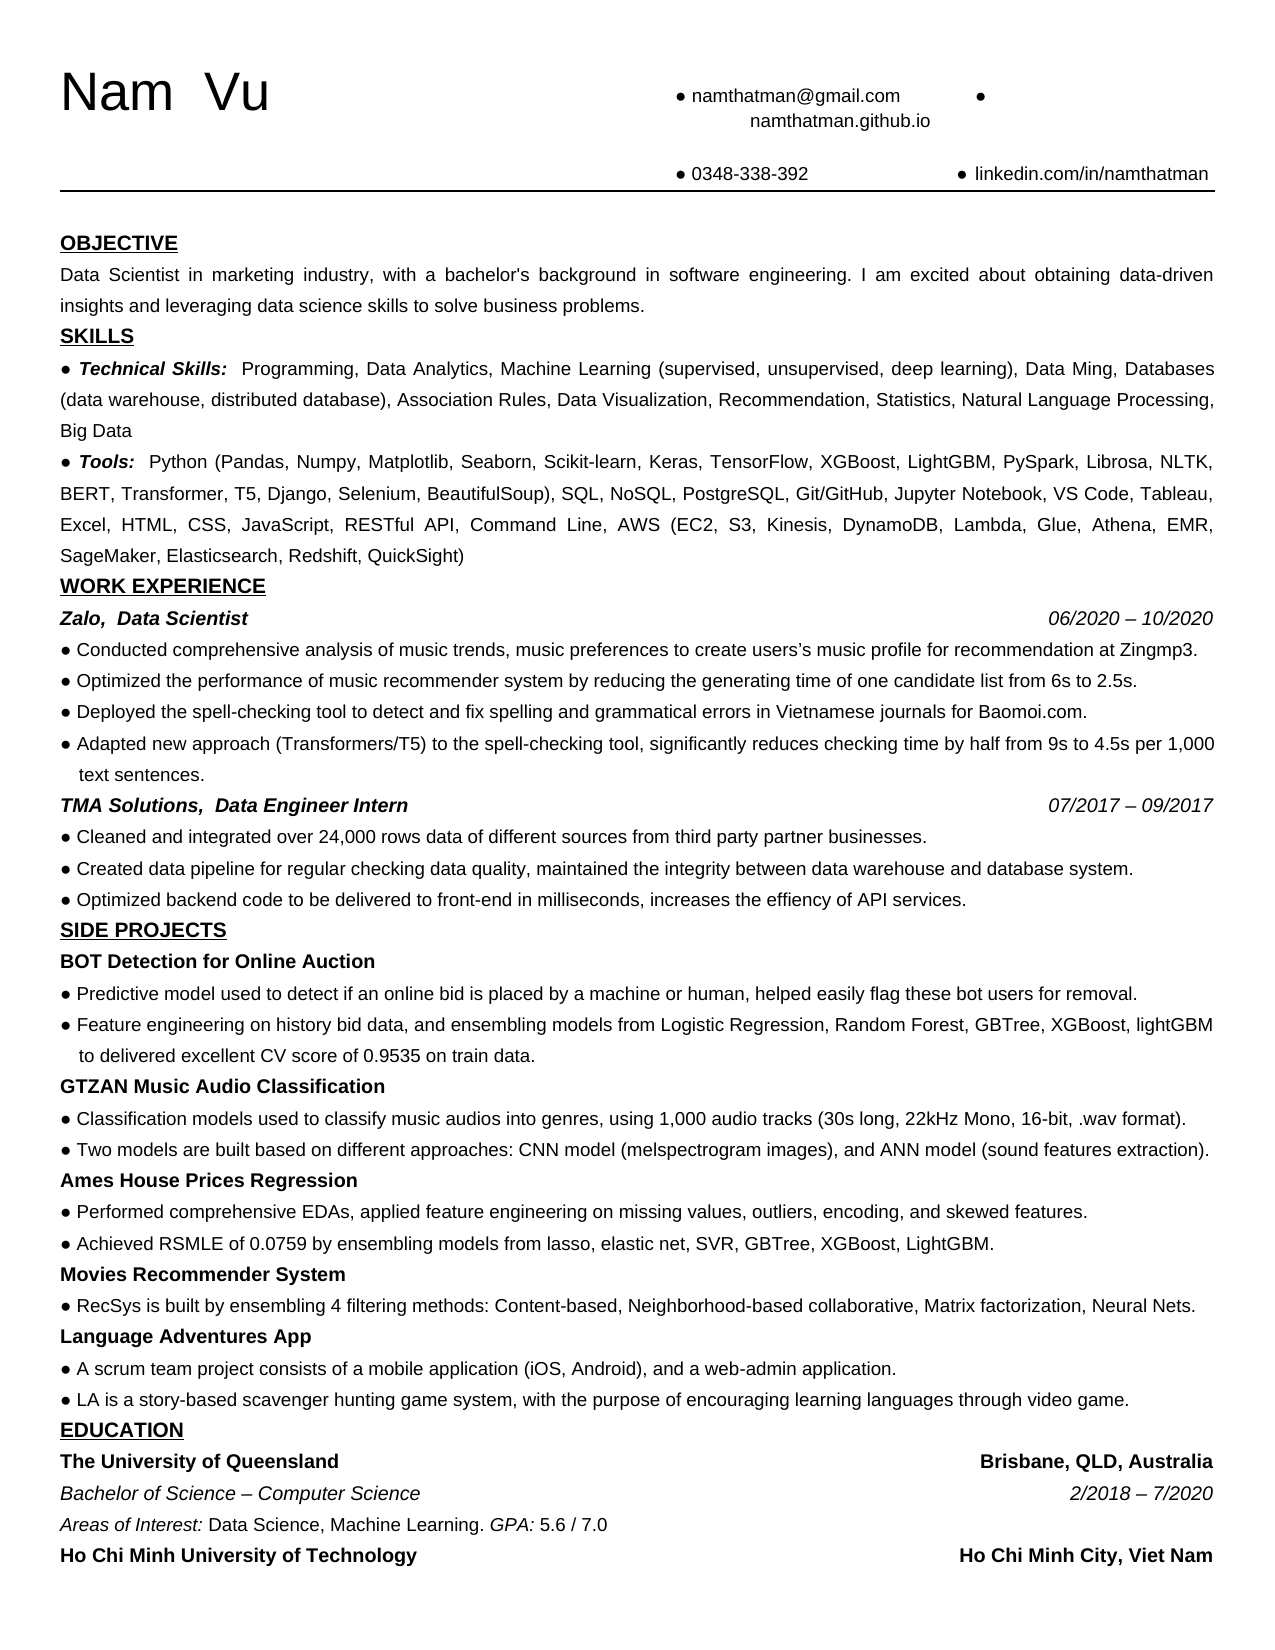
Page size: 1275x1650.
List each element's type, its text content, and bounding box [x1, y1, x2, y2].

text ● A scrum team project consists of a mobile application (iOS, Android), and a web-admin application. [60, 1350, 1215, 1381]
text Zalo, Data Scientist 06/2020 – 10/2020 [60, 600, 1215, 631]
text GTZAN Music Audio Classification [60, 1069, 1215, 1100]
text ● 0348-338-392 ● linkedin.com/in/namthatman [675, 155, 1215, 187]
text ● Classification models used to classify music audios into genres, using 1,000 audio tracks (30s long, 22kHz Mono, 16-bit, .wav format). [60, 1100, 1215, 1131]
text The University of Queensland Brisbane, QLD, Australia [60, 1444, 1215, 1475]
text ● Performed comprehensive EDAs, applied feature engineering on missing values, outliers, encoding, and skewed features. [60, 1194, 1215, 1225]
text ● Conducted comprehensive analysis of music trends, music preferences to create users’s music profile for recommendation at Zingmp3. [60, 631, 1215, 663]
text Areas of Interest: Data Science, Machine Learning. GPA: 5.6 / 7.0 [60, 1506, 1215, 1538]
text ● Two models are built based on different approaches: CNN model (melspectrogram images), and ANN model (sound features extraction). [60, 1131, 1215, 1163]
text SIDE PROJECTS [60, 913, 1215, 944]
text ● Achieved RSMLE of 0.0759 by ensembling models from lasso, elastic net, SVR, GBTree, XGBoost, LightGBM. [60, 1225, 1215, 1256]
text WORK EXPERIENCE [60, 569, 1215, 600]
text Ames House Prices Regression [60, 1163, 1215, 1194]
text EDUCATION [60, 1413, 1215, 1444]
text ● Cleaned and integrated over 24,000 rows data of different sources from third party partner businesses. [60, 819, 1215, 850]
text ● Adapted new approach (Transformers/T5) to the spell-checking tool, significantly reduces checking time by half from 9s to 4.5s per 1,000 text sentences. [60, 725, 1215, 788]
text BOT Detection for Online Auction [60, 944, 1215, 975]
text Ho Chi Minh University of Technology Ho Chi Minh City, Viet Nam [60, 1538, 1215, 1569]
text ● Optimized the performance of music recommender system by reducing the generating time of one candidate list from 6s to 2.5s. [60, 663, 1215, 694]
text ● Predictive model used to detect if an online bid is placed by a machine or human, helped easily flag these bot users for removal. [60, 975, 1215, 1006]
text Data Scientist in marketing industry, with a bachelor's background in software engineering. I am excited about obtaining data-driven insights and leveraging data science skills to solve business problems. [60, 256, 1215, 319]
text OBJECTIVE [60, 225, 1215, 256]
text ● Deployed the spell-checking tool to detect and fix spelling and grammatical errors in Vietnamese journals for Baomoi.com. [60, 694, 1215, 725]
text ● Created data pipeline for regular checking data quality, maintained the integrity between data warehouse and database system. [60, 850, 1215, 881]
text ● Technical Skills: Programming, Data Analytics, Machine Learning (supervised, unsupervised, deep learning), Data Ming, Databases (data warehouse, distributed database), Association Rules, Data Visualization, Recommendation, Statistics, Natural Language Processing, Big Data [60, 350, 1215, 444]
text ● Optimized backend code to be delivered to front-end in milliseconds, increases the effiency of API services. [60, 881, 1215, 913]
text Language Adventures App [60, 1319, 1215, 1350]
text Nam Vu ● namthatman@gmail.com ● namthatman.github.io [60, 85, 600, 116]
text ● Tools: Python (Pandas, Numpy, Matplotlib, Seaborn, Scikit-learn, Keras, TensorFlow, XGBoost, LightGBM, PySpark, Librosa, NLTK, BERT, Transformer, T5, Django, Selenium, BeautifulSoup), SQL, NoSQL, PostgreSQL, Git/GitHub, Jupyter Notebook, VS Code, Tableau, Excel, HTML, CSS, JavaScript, RESTful API, Command Line, AWS (EC2, S3, Kinesis, DynamoDB, Lambda, Glue, Athena, EMR, SageMaker, Elasticsearch, Redshift, QuickSight) [60, 444, 1215, 569]
text ● LA is a story-based scavenger hunting game system, with the purpose of encouraging learning languages through video game. [60, 1381, 1215, 1413]
text ● Feature engineering on history bid data, and ensembling models from Logistic Regression, Random Forest, GBTree, XGBoost, lightGBM to delivered excellent CV score of 0.9535 on train data. [60, 1006, 1215, 1069]
text ● RecSys is built by ensembling 4 filtering methods: Content-based, Neighborhood-based collaborative, Matrix factorization, Neural Nets. [60, 1288, 1215, 1319]
text Bachelor of Science – Computer Science 2/2018 – 7/2020 [60, 1475, 1215, 1506]
text TMA Solutions, Data Engineer Intern 07/2017 – 09/2017 [60, 788, 1215, 819]
text SKILLS [60, 319, 1215, 350]
text Movies Recommender System [60, 1256, 1215, 1288]
